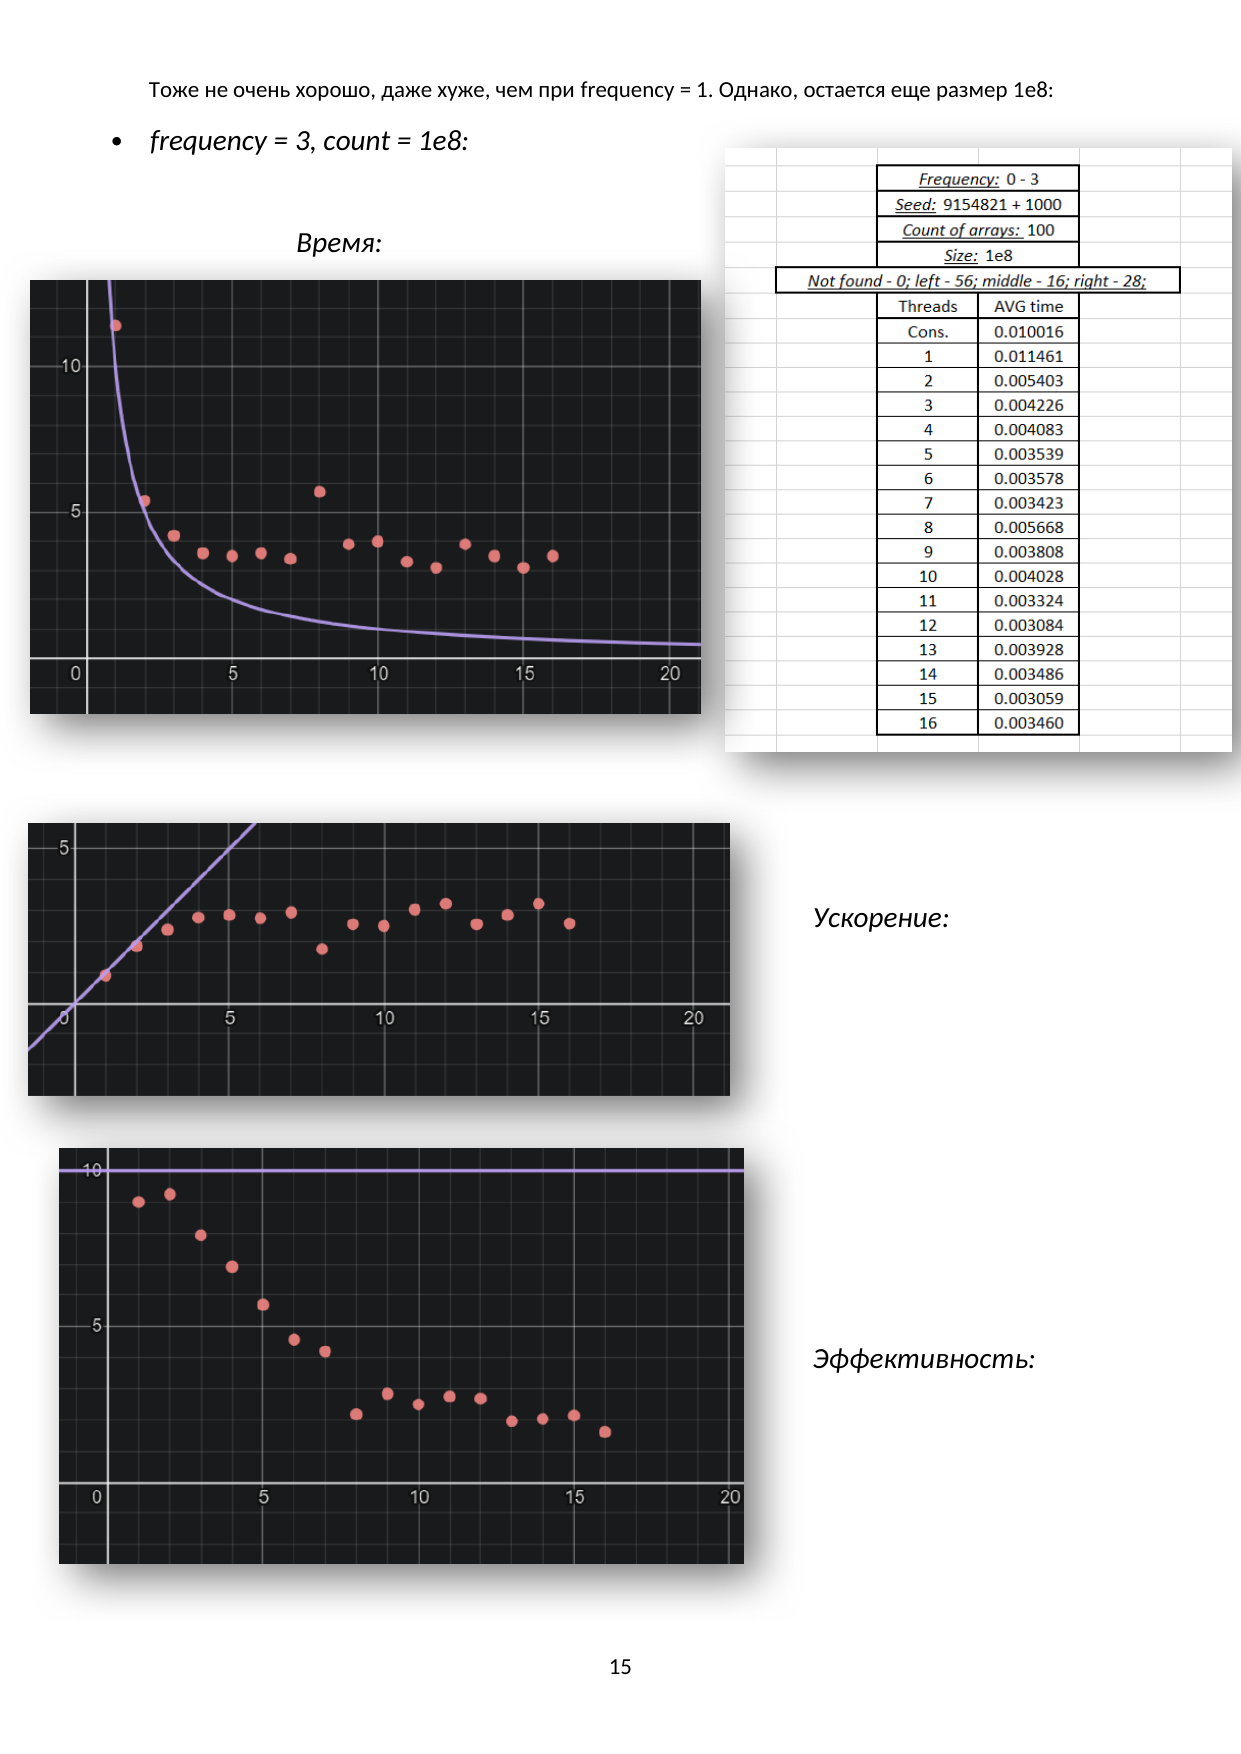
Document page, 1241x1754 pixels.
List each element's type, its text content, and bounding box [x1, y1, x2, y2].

text Тоже не очень хорошо, даже хуже, чем при frequency = 1. Однако, остается еще размер 1e8: [75, 75, 1165, 103]
picture [725, 148, 1232, 752]
picture [28, 823, 730, 1096]
list frequency = 3, count = 1e8: [112, 122, 1165, 157]
text Эффективность: [739, 1340, 1165, 1376]
text Ускорение: [739, 899, 1165, 935]
text Время: [149, 224, 1165, 259]
picture [30, 280, 701, 714]
picture [59, 1148, 744, 1564]
